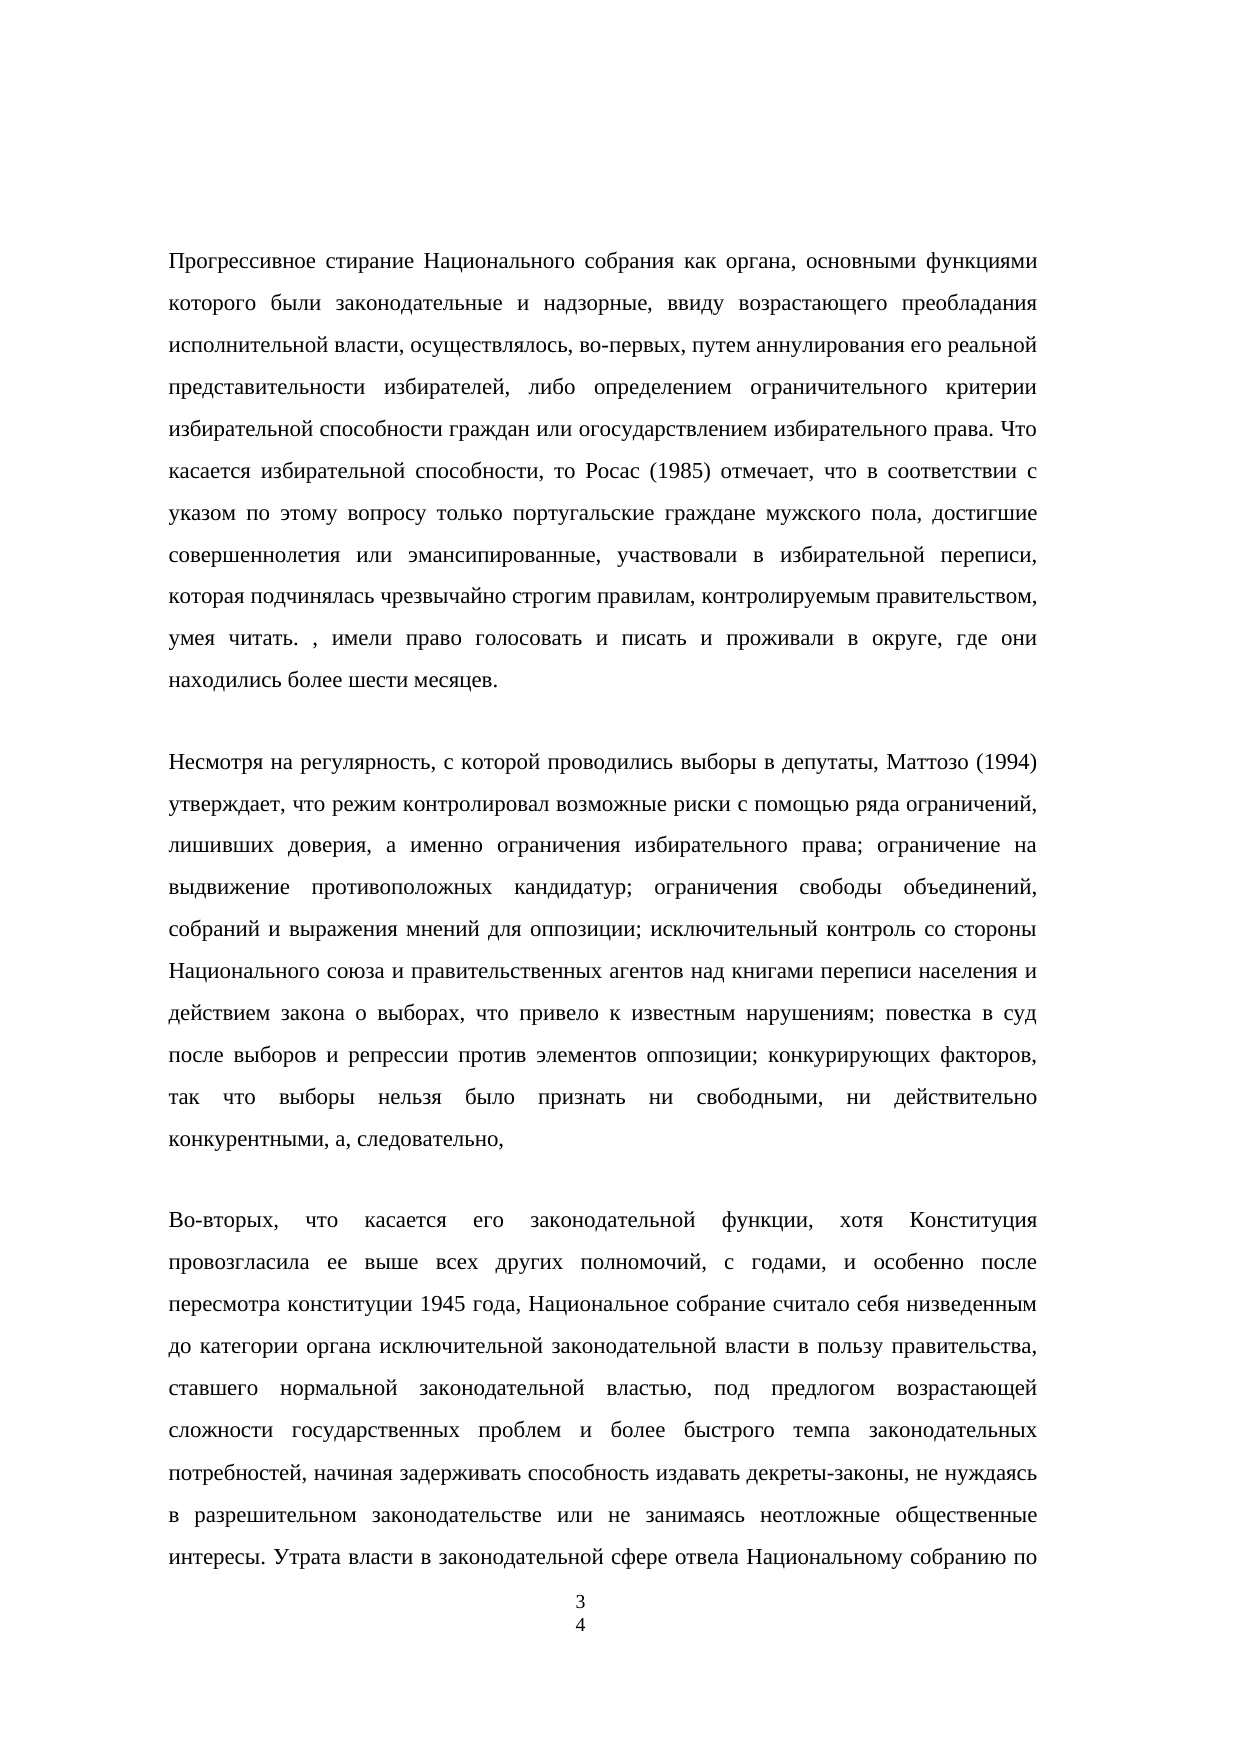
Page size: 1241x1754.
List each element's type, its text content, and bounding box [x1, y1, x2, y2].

text Прогрессивное стирание Национального собрания как органа, основными функциями которого были законодательные и надзорные, ввиду возрастающего преобладания исполнительной власти, осуществлялось, во-первых, путем аннулирования его реальной представительности избирателей, либо определением ограничительного критерии избирательной способности граждан или огосударствлением избирательного права. Что касается избирательной способности, то Росас (1985) отмечает, что в соответствии с указом по этому вопросу только португальские граждане мужского пола, достигшие совершеннолетия или эмансипированные, участвовали в избирательной переписи, которая подчинялась чрезвычайно строгим правилам, контролируемым правительством, умея читать. , имели право голосовать и писать и проживали в округе, где они находились более шести месяцев. [168, 248, 1038, 693]
text Несмотря на регулярность, с которой проводились выборы в депутаты, Маттозо (1994) утверждает, что режим контролировал возможные риски с помощью ряда ограничений, лишивших доверия, а именно ограничения избирательного права; ограничение на выдвижение противоположных кандидатур; ограничения свободы объединений, собраний и выражения мнений для оппозиции; исключительный контроль со стороны Национального союза и правительственных агентов над книгами переписи населения и действием закона о выборах, что привело к известным нарушениям; повестка в суд после выборов и репрессии против элементов оппозиции; конкурирующих факторов, так что выборы нельзя было признать ни свободными, ни действительно конкурентными, а, следовательно, [168, 748, 1038, 1151]
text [168, 1206, 1038, 1569]
